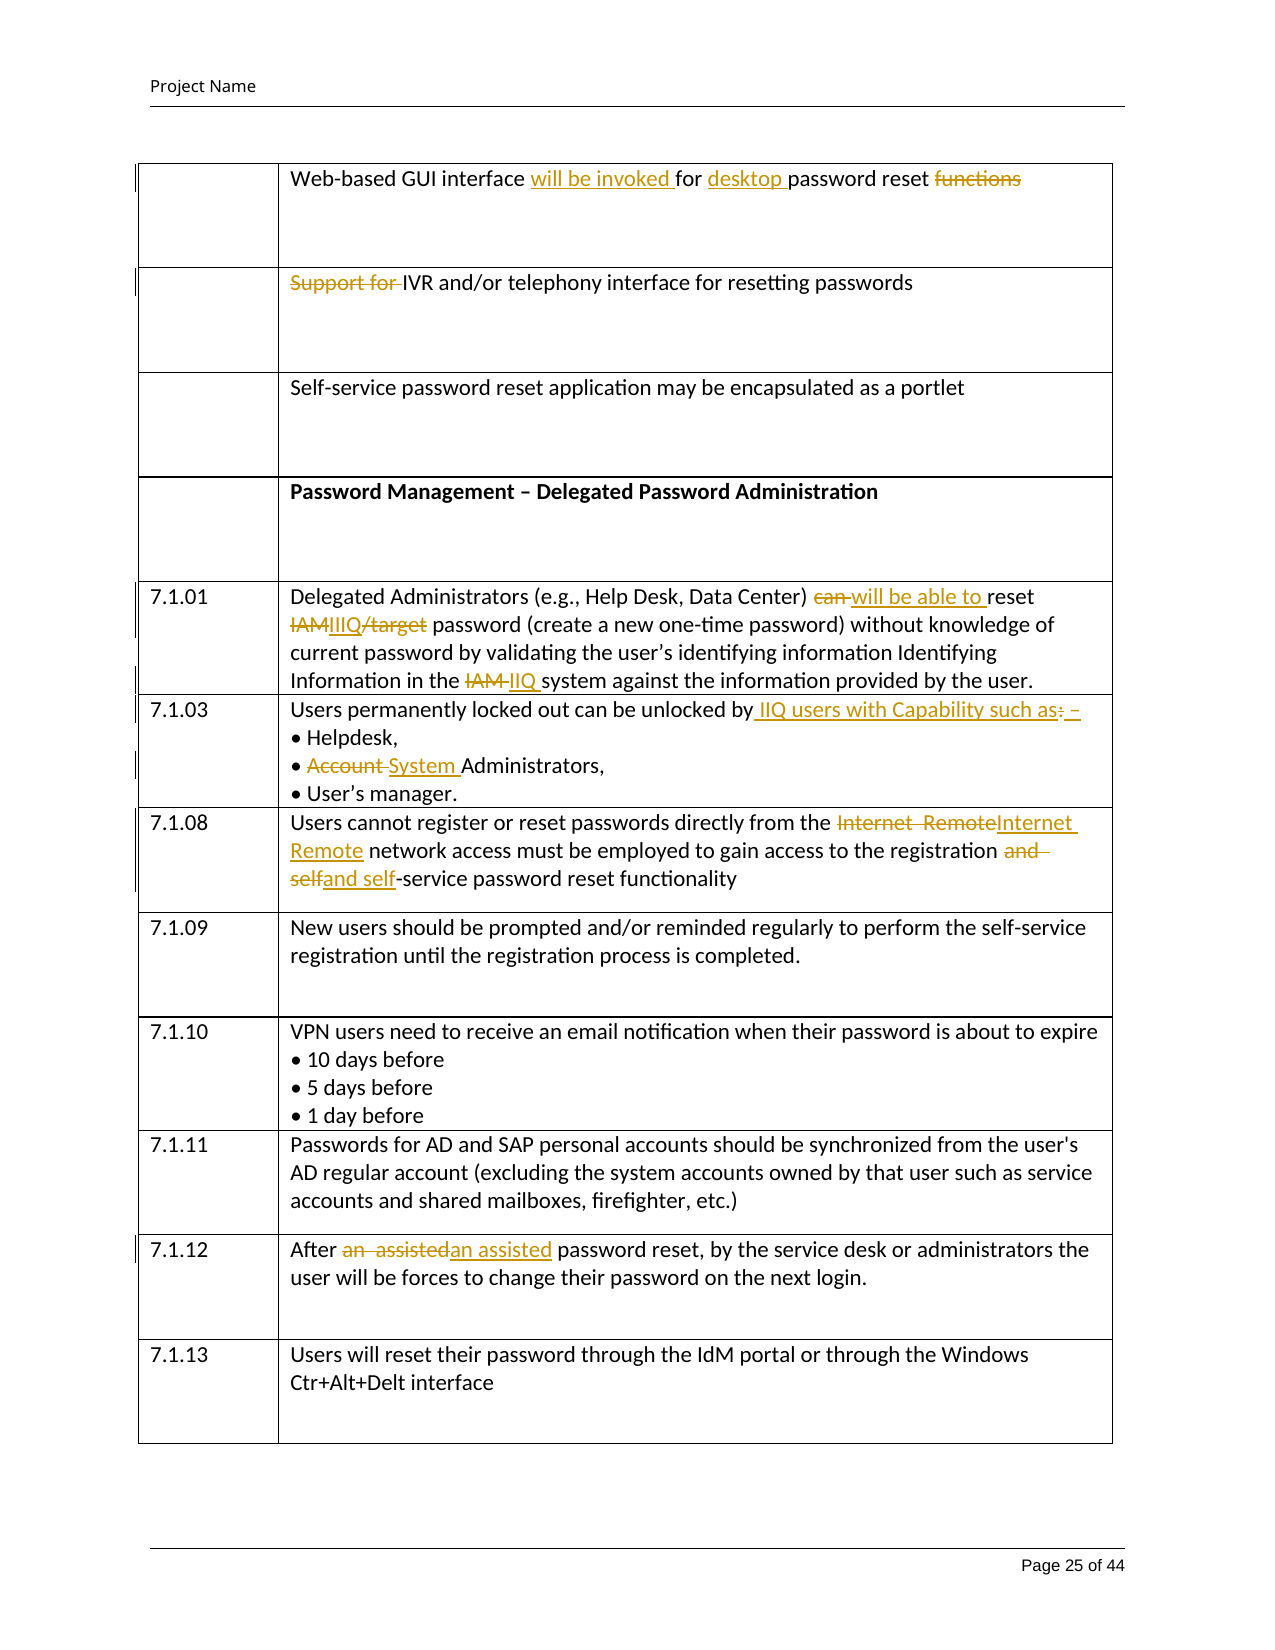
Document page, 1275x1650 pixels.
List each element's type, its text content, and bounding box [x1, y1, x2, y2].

table_cell [139, 164, 278, 267]
table_cell Users will reset their password through the IdM portal or through the Windows Ctr+Alt+Delt interface [279, 1340, 1112, 1443]
table_cell Password Management – Delegated Password Administration [279, 478, 1112, 581]
table_cell Users permanently locked out can be unlocked by • Helpdesk, • Administrators, • User’s manager. [279, 695, 1112, 807]
table_cell VPN users need to receive an email notification when their password is about to expire • 10 days before • 5 days before • 1 day before [279, 1018, 1112, 1129]
table_cell Self-service password reset application may be encapsulated as a portlet [279, 373, 1112, 476]
table_cell 7.1.11 [139, 1131, 278, 1234]
table_cell IVR and/or telephony interface for resetting passwords [279, 268, 1112, 372]
table_cell 7.1.03 [139, 695, 278, 807]
table_cell Passwords for AD and SAP personal accounts should be synchronized from the user's AD regular account (excluding the system accounts owned by that user such as service accounts and shared mailboxes, firefighter, etc.) [279, 1131, 1112, 1234]
table_cell 7.1.13 [139, 1340, 278, 1443]
table_cell Users cannot register or reset passwords directly from the network access must be employed to gain access to the registration -service password reset functionality [279, 808, 1112, 912]
table_cell 7.1.09 [139, 913, 278, 1016]
table_cell After password reset, by the service desk or administrators the user will be forces to change their password on the next login. [279, 1235, 1112, 1339]
table_cell New users should be prompted and/or reminded regularly to perform the self-service registration until the registration process is completed. [279, 913, 1112, 1016]
table_cell 7.1.12 [139, 1235, 278, 1339]
table_cell Web-based GUI interface for password reset [279, 164, 1112, 267]
table_cell [139, 268, 278, 372]
table_cell [139, 478, 278, 581]
table_cell 7.1.10 [139, 1018, 278, 1129]
table_cell 7.1.01 [139, 582, 278, 694]
table_cell [139, 373, 278, 476]
table_cell 7.1.08 [139, 808, 278, 912]
table_cell Delegated Administrators (e.g., Help Desk, Data Center) reset password (create a new one-time password) without knowledge of current password by validating the user’s identifying information Identifying Information in the system against the information provided by the user. [279, 582, 1112, 694]
